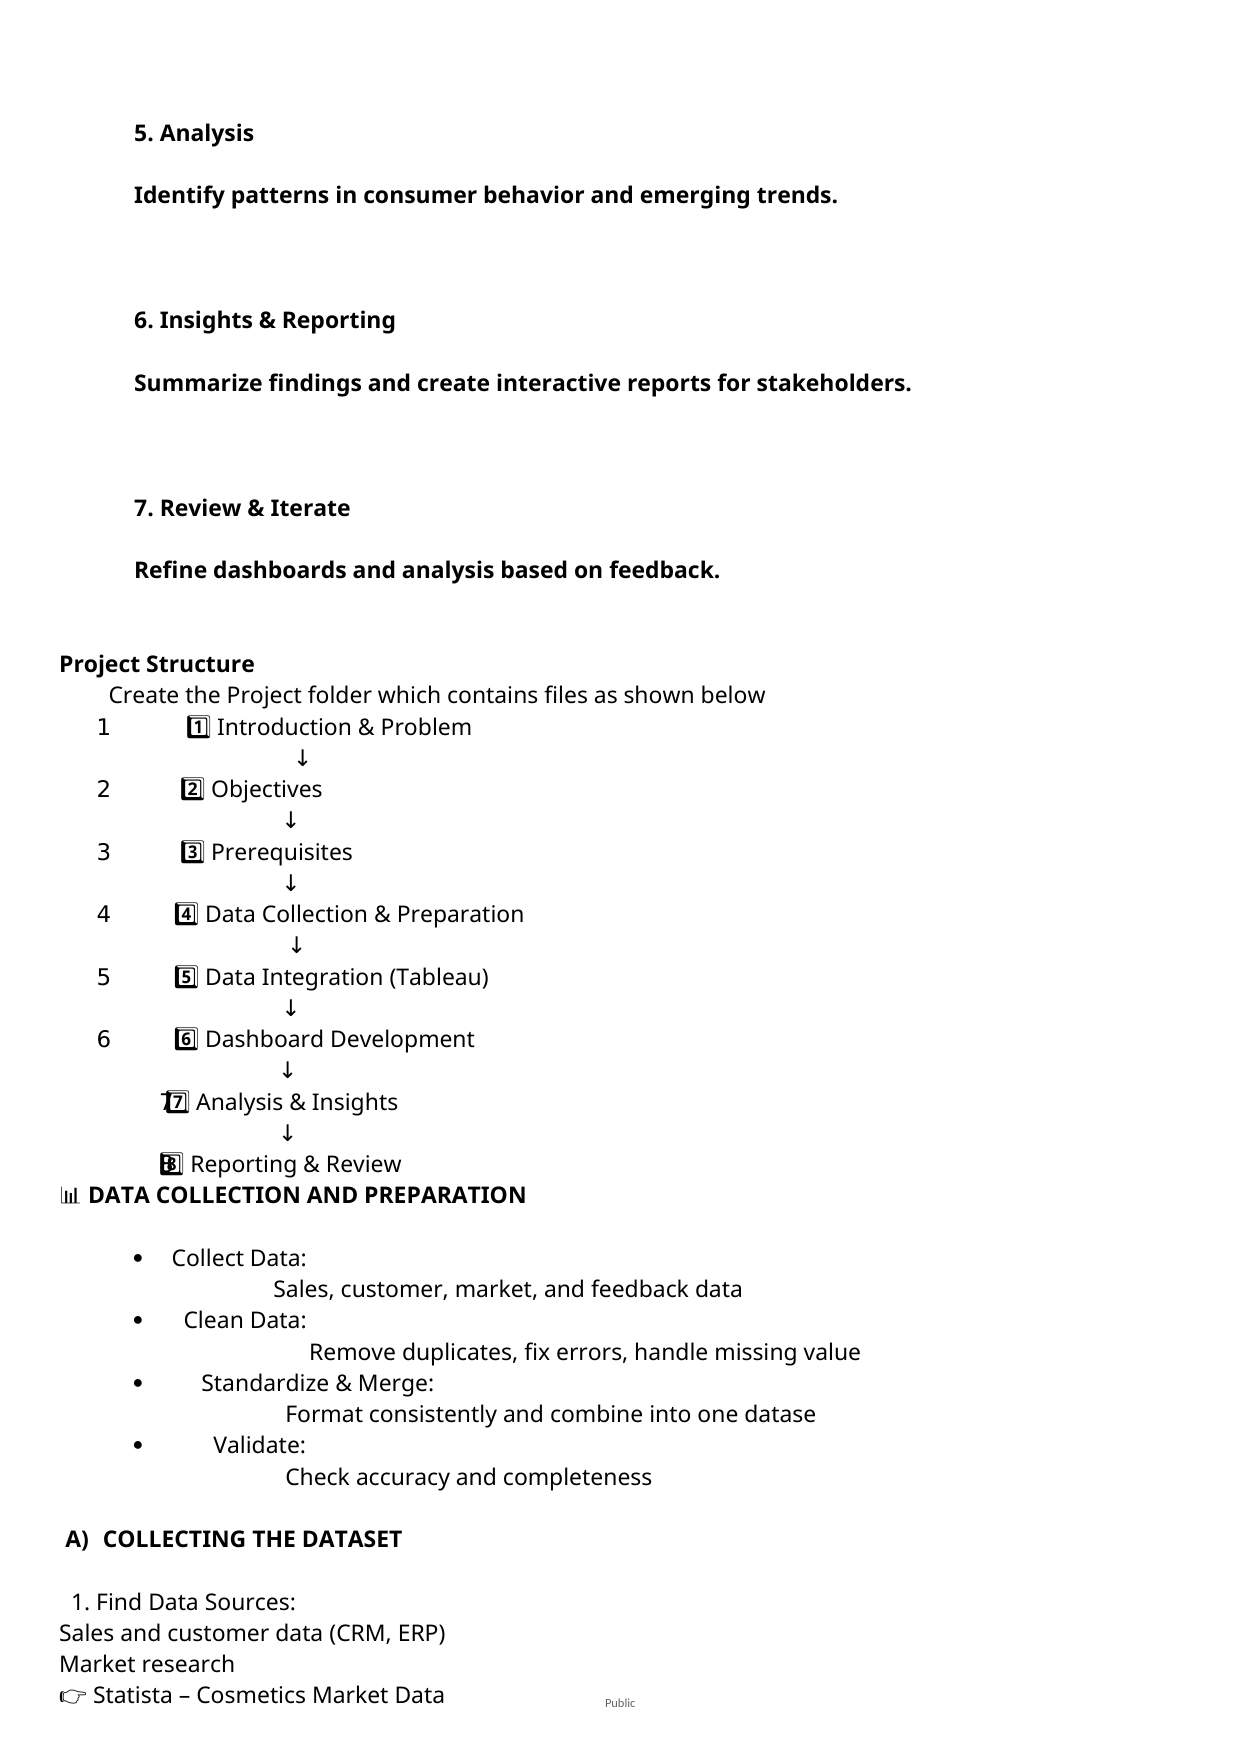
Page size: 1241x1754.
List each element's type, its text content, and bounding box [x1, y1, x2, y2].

list Identify patterns in consumer behavior and emerging trends. [134, 179, 1181, 210]
text 1. Find Data Sources: [59, 1585, 1181, 1617]
text 3️⃣ Prerequisites [96, 835, 1181, 867]
list Validate: [134, 1429, 1181, 1460]
text ↓ [96, 742, 1181, 773]
text 1️⃣ Introduction & Problem [96, 710, 1181, 742]
text Create the Project folder which contains files as shown below [96, 679, 1181, 710]
text 2️⃣ Objectives [96, 773, 1181, 804]
list COLLECTING THE DATASET [65, 1523, 1181, 1554]
list 6. Insights & Reporting [134, 304, 1181, 335]
text ↓ [96, 929, 1181, 960]
text 6️⃣ Dashboard Development [96, 1023, 1181, 1054]
text 5️⃣ Data Integration (Tableau) [96, 960, 1181, 992]
text Remove duplicates, fix errors, handle missing value [59, 1335, 1181, 1367]
list 5. Analysis [134, 117, 1181, 148]
text 👉 Statista – Cosmetics Market Data [59, 1679, 1181, 1710]
text 7️⃣ Analysis & Insights [159, 1085, 1181, 1117]
list Refine dashboards and analysis based on feedback. [134, 554, 1181, 585]
list Standardize & Merge: [134, 1367, 1181, 1398]
list Collect Data: [134, 1242, 1181, 1273]
text Market research [59, 1648, 1181, 1679]
list 7. Review & Iterate [134, 492, 1181, 523]
text ↓ [96, 804, 1181, 835]
text ↓ [242, 1117, 1181, 1148]
text ↓ [96, 867, 1181, 898]
text Format consistently and combine into one datase [59, 1398, 1181, 1429]
text 8️⃣ Reporting & Review [159, 1148, 1181, 1179]
text Sales, customer, market, and feedback data [184, 1273, 1181, 1304]
text 4️⃣ Data Collection & Preparation [96, 898, 1181, 929]
text ↓ [96, 992, 1181, 1023]
text Sales and customer data (CRM, ERP) [59, 1617, 1181, 1648]
text Check accuracy and completeness [59, 1460, 1181, 1492]
text 📊 DATA COLLECTION AND PREPARATION [59, 1179, 1181, 1210]
list Summarize findings and create interactive reports for stakeholders. [134, 367, 1181, 398]
list Clean Data: [134, 1304, 1181, 1335]
text Project Structure [59, 648, 1181, 679]
text ↓ [242, 1054, 1181, 1085]
